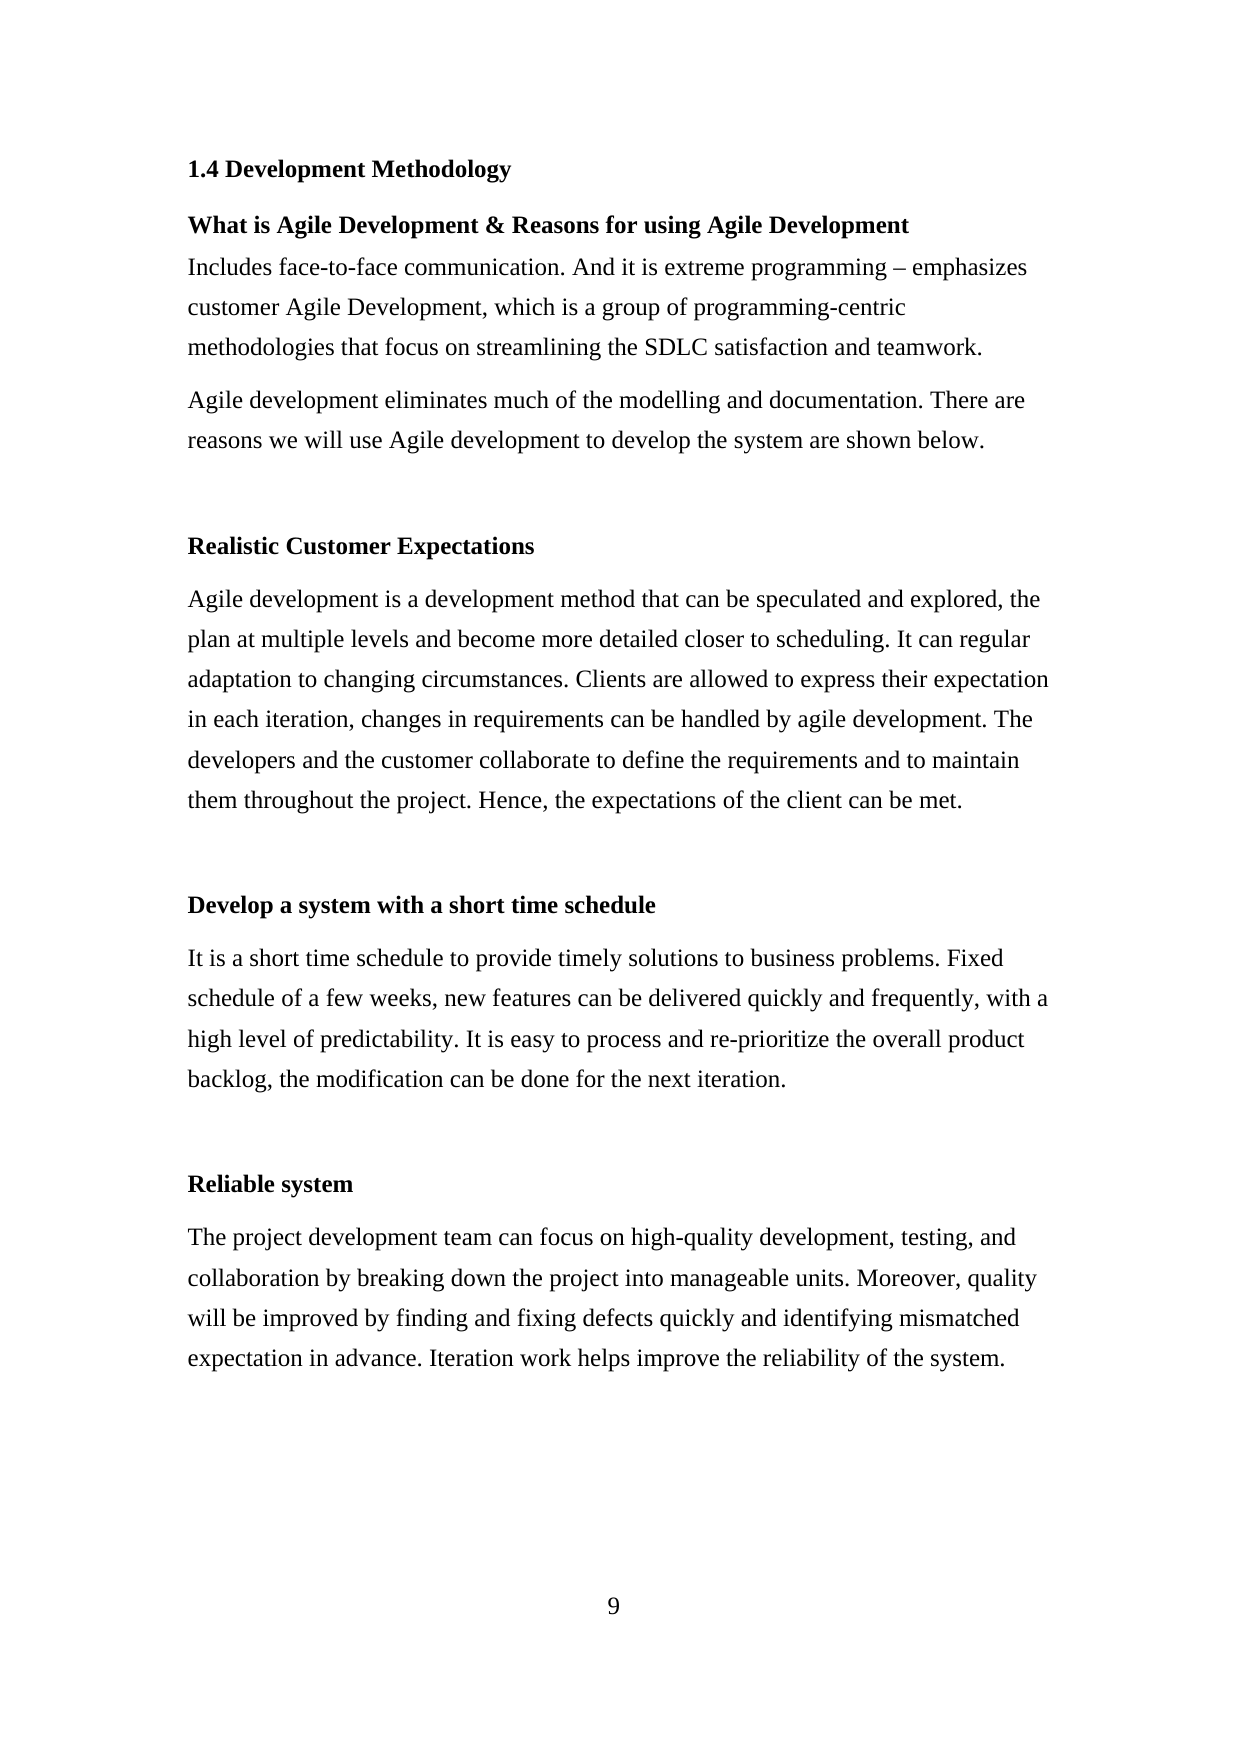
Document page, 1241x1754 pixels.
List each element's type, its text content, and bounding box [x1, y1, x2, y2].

text Develop a system with a short time schedule [187, 891, 1053, 919]
subtitle 1.4 Development Methodology [112, 154, 1159, 183]
text Agile development is a development method that can be speculated and explored, the plan at multiple levels and become more detailed closer to scheduling. It can regular adaptation to changing circumstances. Clients are allowed to express their expectation in each iteration, changes in requirements can be handled by agile development. The developers and the customer collaborate to define the requirements and to maintain them throughout the project. Hence, the expectations of the client can be met. [187, 584, 1053, 814]
text Agile development eliminates much of the modelling and documentation. There are reasons we will use Agile development to develop the system are shown below. [187, 385, 1053, 454]
text Includes face-to-face communication. And it is extreme programming – emphasizes customer Agile Development, which is a group of programming-centric methodologies that focus on streamlining the SDLC satisfaction and teamwork. [187, 252, 1053, 361]
text What is Agile Development & Reasons for using Agile Development [87, 211, 1159, 239]
text Realistic Customer Expectations [187, 531, 1053, 560]
text It is a short time schedule to provide timely solutions to business problems. Fixed schedule of a few weeks, new features can be delivered quickly and frequently, with a high level of predictability. It is easy to process and re-prioritize the overall product backlog, the modification can be done for the next iteration. [187, 943, 1053, 1093]
text Reliable system [187, 1169, 1053, 1198]
text The project development team can focus on high-quality development, testing, and collaboration by breaking down the project into manageable units. Moreover, quality will be improved by finding and fixing defects quickly and identifying mismatched expectation in advance. Iteration work helps improve the reliability of the system. [187, 1222, 1053, 1372]
